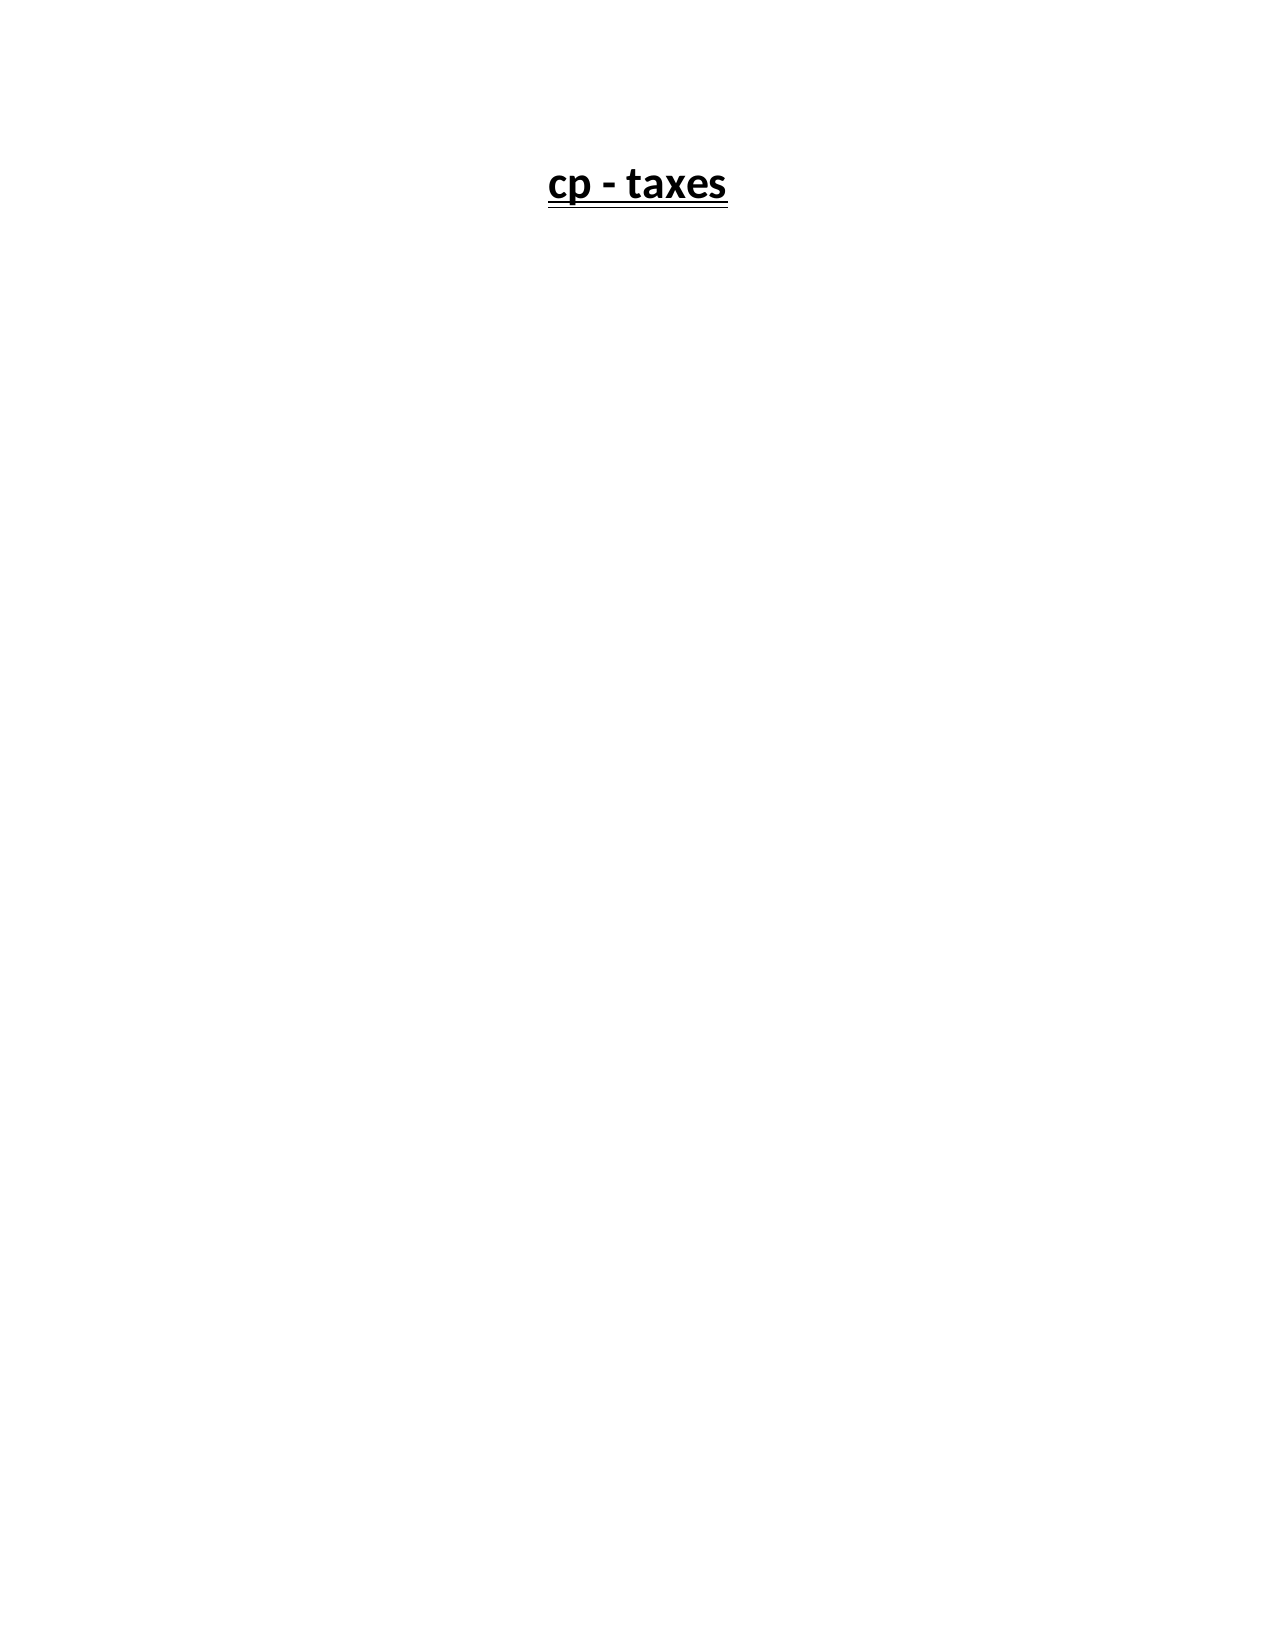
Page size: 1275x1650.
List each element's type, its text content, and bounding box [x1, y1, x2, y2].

subtitle cp - taxes [150, 154, 1125, 210]
